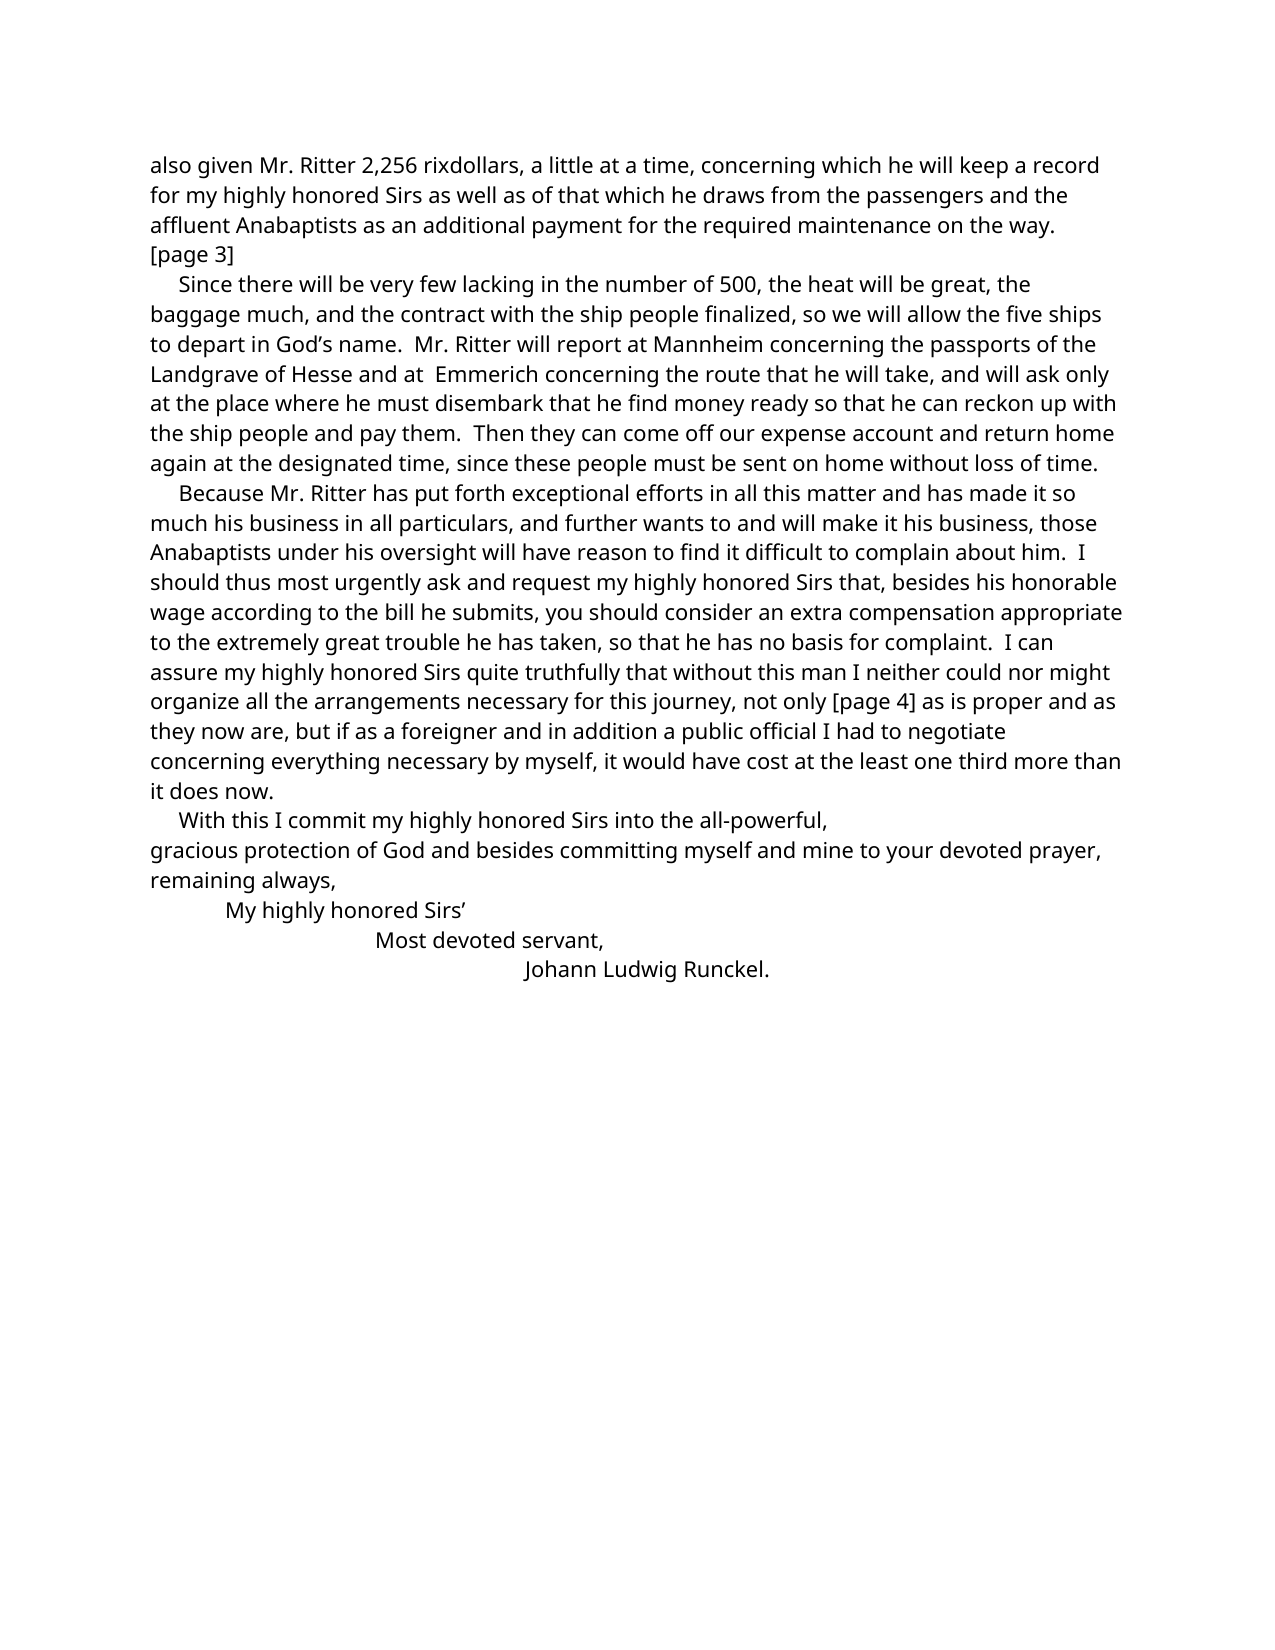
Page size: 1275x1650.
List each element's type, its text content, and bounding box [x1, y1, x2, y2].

text Because Mr. Ritter has put forth exceptional efforts in all this matter and has made it so much his business in all particulars, and further wants to and will make it his business, those Anabaptists under his oversight will have reason to find it difficult to complain about him. I should thus most urgently ask and request my highly honored Sirs that, besides his honorable wage according to the bill he submits, you should consider an extra compensation appropriate to the extremely great trouble he has taken, so that he has no basis for complaint. I can assure my highly honored Sirs quite truthfully that without this man I neither could nor might organize all the arrangements necessary for this journey, not only [page 4] as is proper and as they now are, but if as a foreigner and in addition a public official I had to negotiate concerning everything necessary by myself, it would have cost at the least one third more than it does now. [150, 478, 1125, 805]
text also given Mr. Ritter 2,256 rixdollars, a little at a time, concerning which he will keep a record for my highly honored Sirs as well as of that which he draws from the passengers and the affluent Anabaptists as an additional payment for the required maintenance on the way. [150, 150, 1125, 239]
text My highly honored Sirs’ [150, 895, 1125, 924]
text gracious protection of God and besides committing myself and mine to your devoted prayer, remaining always, [150, 835, 1125, 895]
text With this I commit my highly honored Sirs into the all-powerful, [150, 805, 1125, 835]
text Since there will be very few lacking in the number of 500, the heat will be great, the baggage much, and the contract with the ship people finalized, so we will allow the five ships to depart in God’s name. Mr. Ritter will report at Mannheim concerning the passports of the Landgrave of Hesse and at Emmerich concerning the route that he will take, and will ask only at the place where he must disembark that he find money ready so that he can reckon up with the ship people and pay them. Then they can come off our expense account and return home again at the designated time, since these people must be sent on home without loss of time. [150, 269, 1125, 478]
text Most devoted servant, [150, 924, 1125, 954]
text [page 3] [150, 239, 1125, 269]
text Johann Ludwig Runckel. [150, 954, 1125, 984]
